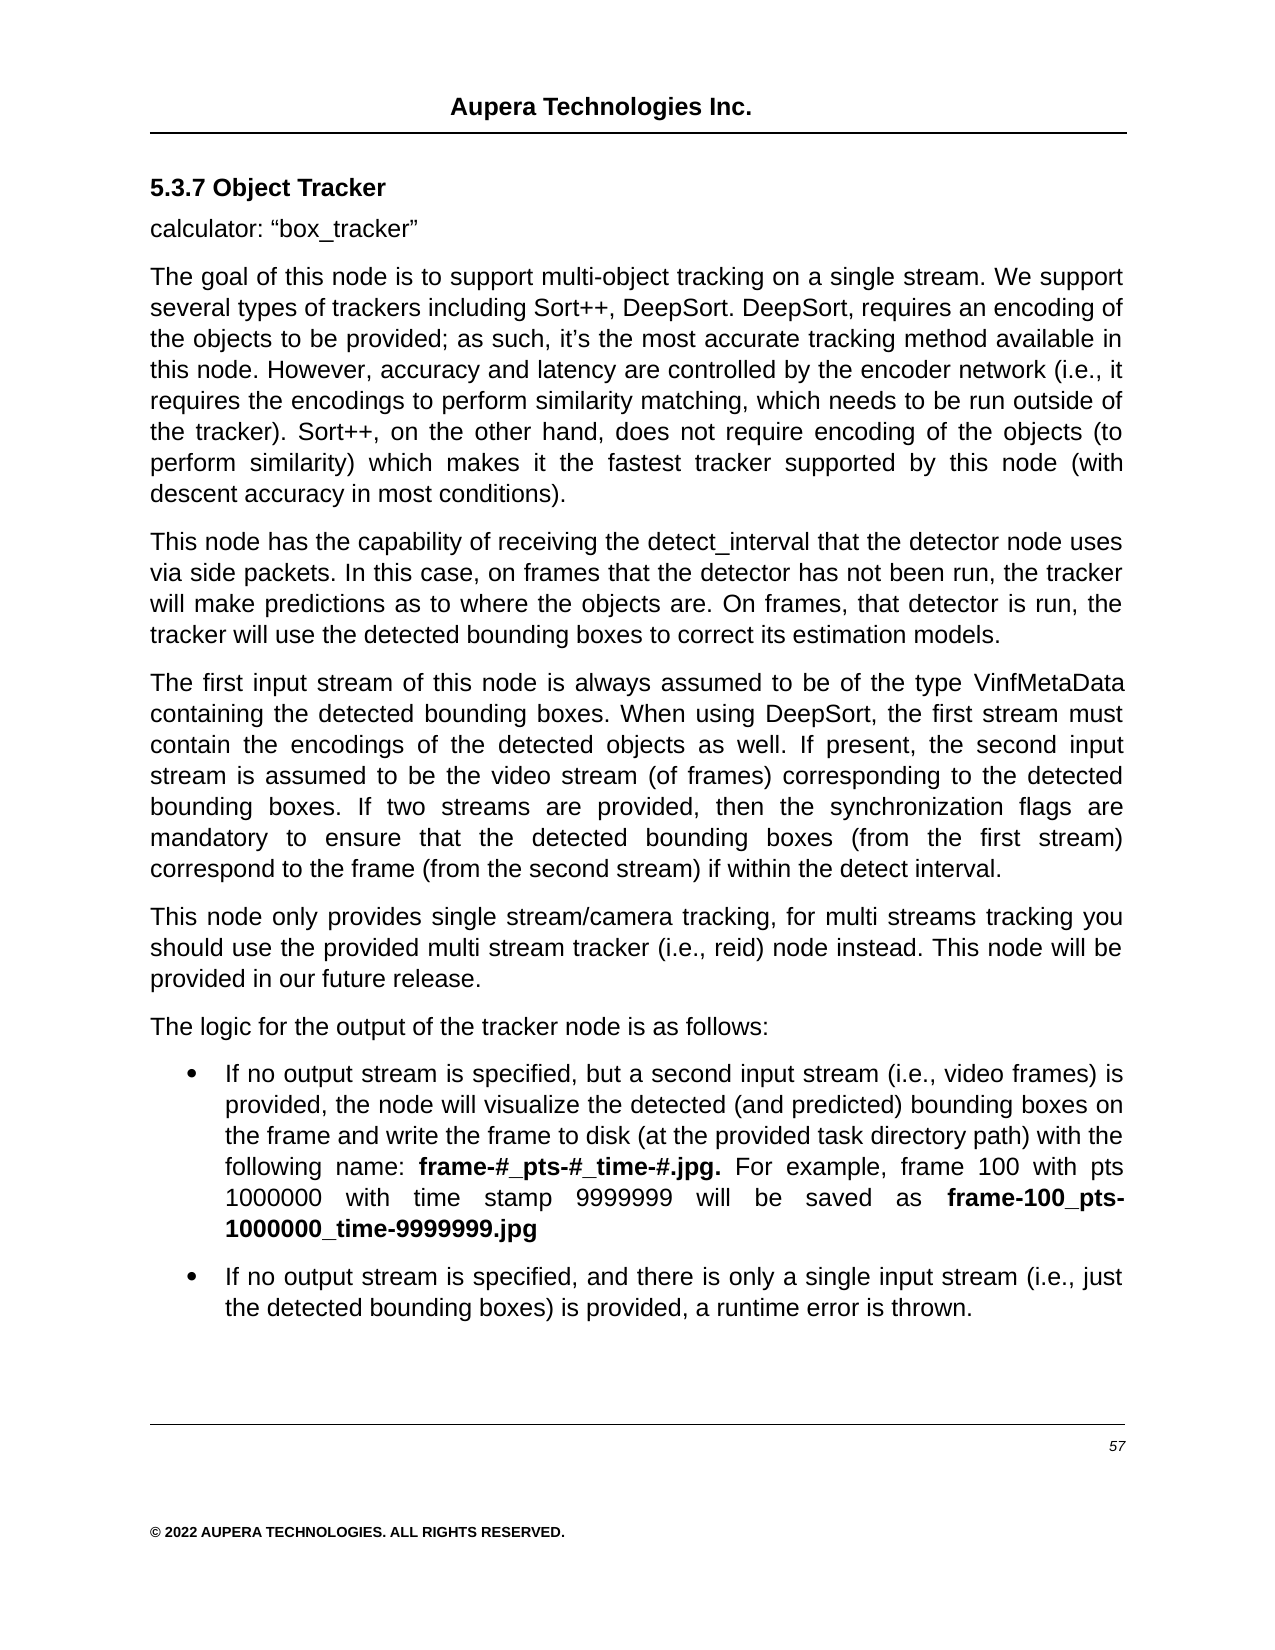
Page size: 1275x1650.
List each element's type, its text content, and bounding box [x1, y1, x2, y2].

list If no output stream is specified, but a second input stream (i.e., video frames) is provided, the node will visualize the detected (and predicted) bounding boxes on the frame and write the frame to disk (at the provided task directory path) with the following name: frame-#_pts-#_time-#.jpg. For example, frame 100 with pts 1000000 with time stamp 9999999 will be saved as frame-100_pts-1000000_time-9999999.jpg [187, 1059, 1125, 1243]
list If no output stream is specified, and there is only a single input stream (i.e., just the detected bounding boxes) is provided, a runtime error is thrown. [187, 1262, 1125, 1322]
text calculator: “box_tracker” [150, 214, 1125, 243]
subtitle 5.3.7 Object Tracker [150, 173, 1125, 202]
text The goal of this node is to support multi-object tracking on a single stream. We support several types of trackers including Sort++, DeepSort. DeepSort, requires an encoding of the objects to be provided; as such, it’s the most accurate tracking method available in this node. However, accuracy and latency are controlled by the encoder network (i.e., it requires the encodings to perform similarity matching, which needs to be run outside of the tracker). Sort++, on the other hand, does not require encoding of the objects (to perform similarity) which makes it the fastest tracker supported by this node (with descent accuracy in most conditions). [150, 262, 1125, 508]
text The logic for the output of the tracker node is as follows: [150, 1011, 1125, 1040]
text This node only provides single stream/camera tracking, for multi streams tracking you should use the provided multi stream tracker (i.e., reid) node instead. This node will be provided in our future release. [150, 902, 1125, 992]
text This node has the capability of receiving the detect_interval that the detector node uses via side packets. In this case, on frames that the detector has not been run, the tracker will make predictions as to where the objects are. On frames, that detector is run, the tracker will use the detected bounding boxes to correct its estimation models. [150, 527, 1125, 649]
text The first input stream of this node is always assumed to be of the type VinfMetaData containing the detected bounding boxes. When using DeepSort, the first stream must contain the encodings of the detected objects as well. If present, the second input stream is assumed to be the video stream (of frames) corresponding to the detected bounding boxes. If two streams are provided, then the synchronization flags are mandatory to ensure that the detected bounding boxes (from the first stream) correspond to the frame (from the second stream) if within the detect interval. [150, 668, 1125, 883]
